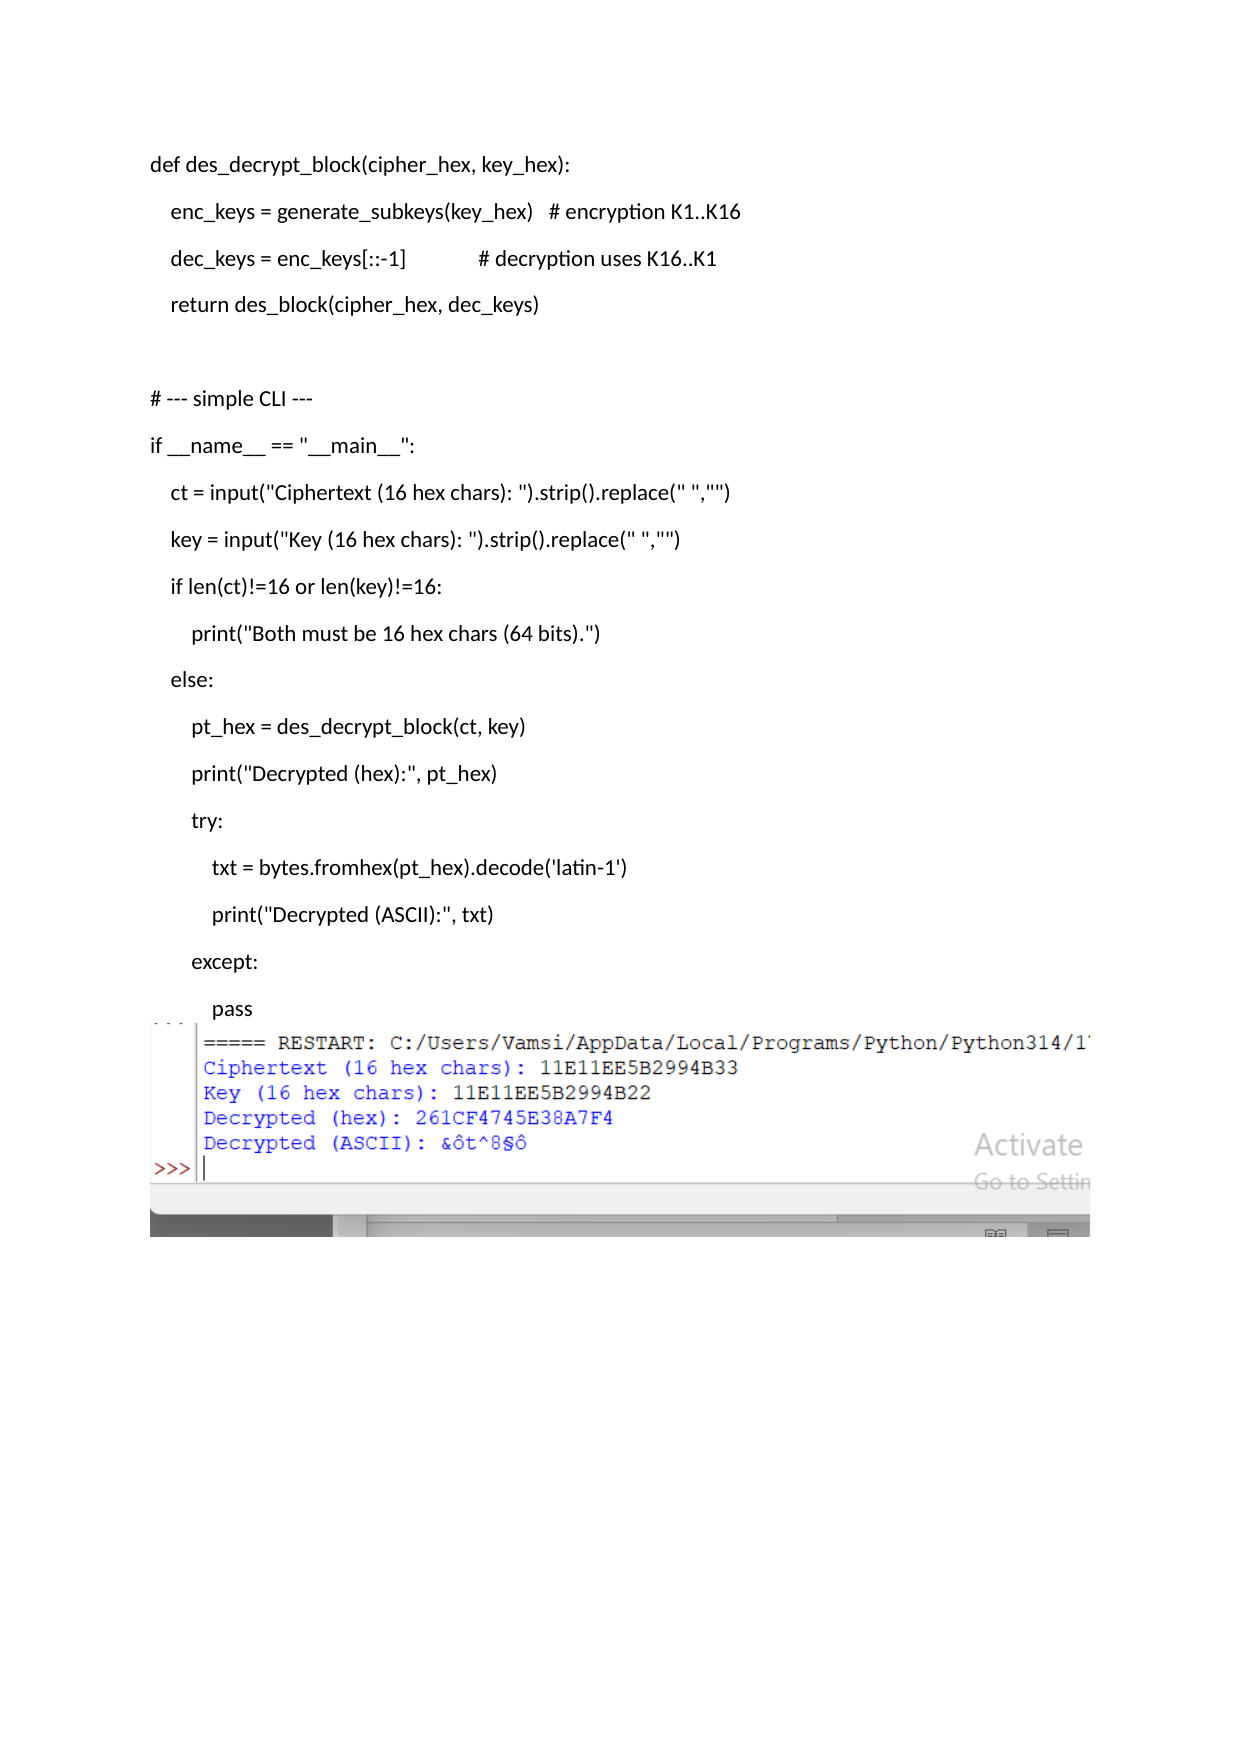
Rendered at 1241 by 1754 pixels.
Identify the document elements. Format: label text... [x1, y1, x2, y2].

text pt_hex = des_decrypt_block(ct, key) [150, 712, 1090, 741]
text if len(ct)!=16 or len(key)!=16: [150, 572, 1090, 600]
text try: [150, 806, 1090, 834]
text def des_decrypt_block(cipher_hex, key_hex): [150, 150, 1090, 178]
text return des_block(cipher_hex, dec_keys) [150, 291, 1090, 319]
text print("Both must be 16 hex chars (64 bits).") [150, 619, 1090, 647]
text except: [150, 947, 1090, 975]
text ct = input("Ciphertext (16 hex chars): ").strip().replace(" ","") [150, 478, 1090, 506]
text # --- simple CLI --- [150, 384, 1090, 412]
text txt = bytes.fromhex(pt_hex).decode('latin-1') [150, 853, 1090, 881]
text pass [150, 994, 1090, 1023]
text key = input("Key (16 hex chars): ").strip().replace(" ","") [150, 525, 1090, 553]
text if __name__ == "__main__": [150, 431, 1090, 459]
text enc_keys = generate_subkeys(key_hex) # encryption K1..K16 [150, 197, 1090, 225]
text print("Decrypted (hex):", pt_hex) [150, 759, 1090, 787]
text else: [150, 666, 1090, 694]
text print("Decrypted (ASCII):", txt) [150, 900, 1090, 928]
text dec_keys = enc_keys[::-1] # decryption uses K16..K1 [150, 244, 1090, 272]
picture [150, 1023, 1091, 1237]
